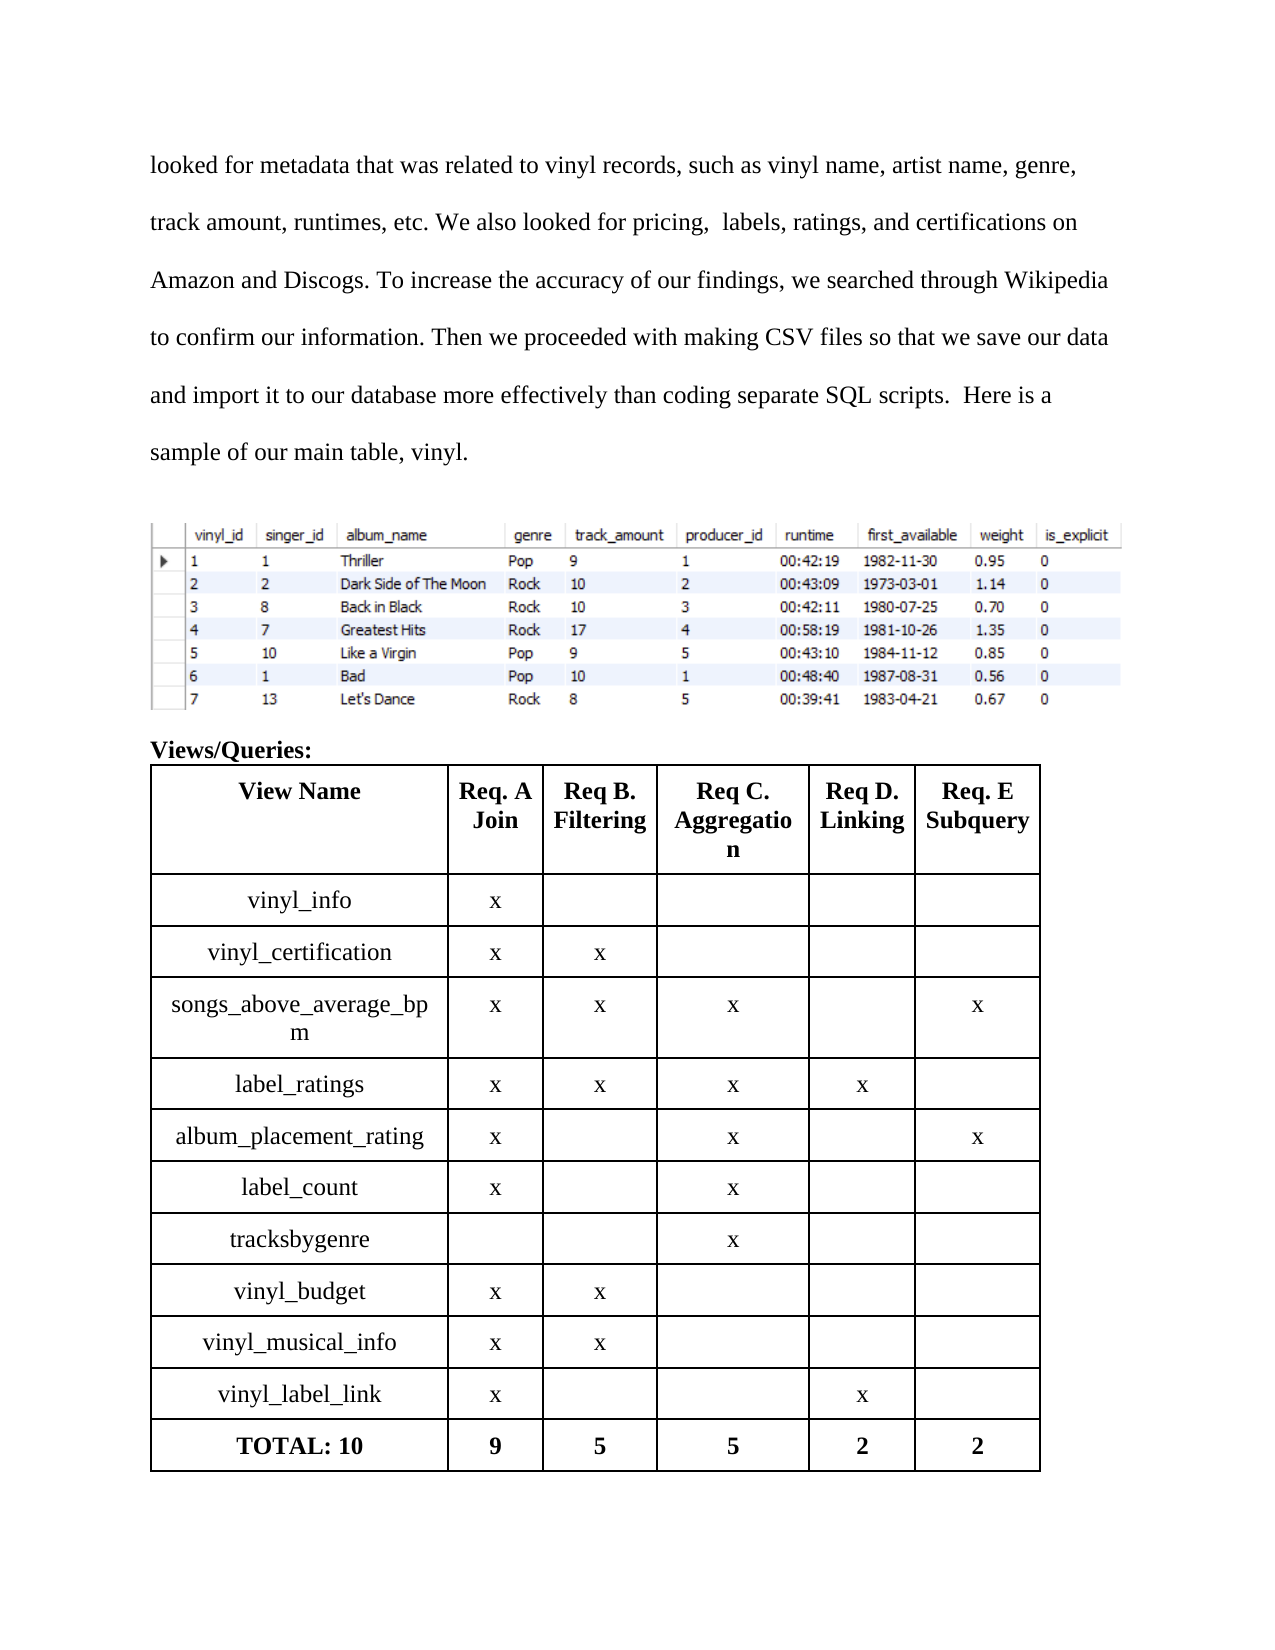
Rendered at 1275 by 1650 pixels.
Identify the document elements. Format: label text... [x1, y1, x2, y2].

table_cell x [449, 875, 542, 924]
table_cell album_placement_rating [152, 1110, 447, 1160]
table_cell [916, 927, 1039, 976]
table_cell [658, 927, 808, 976]
table_cell [810, 1214, 914, 1263]
table_cell x [449, 927, 542, 976]
table_cell [810, 1317, 914, 1367]
picture [150, 523, 1125, 710]
table_cell [658, 1265, 808, 1315]
table_cell vinyl_info [152, 875, 447, 924]
table_cell [810, 1162, 914, 1212]
table_header Req. E Subquery [916, 766, 1039, 873]
table_cell x [658, 1162, 808, 1212]
table_cell vinyl_budget [152, 1265, 447, 1315]
table_cell [916, 1369, 1039, 1418]
table_header Req B. Filtering [544, 766, 656, 873]
table_cell [658, 1369, 808, 1418]
table_cell x [449, 1059, 542, 1108]
table_cell [916, 1059, 1039, 1108]
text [150, 150, 1125, 466]
table_cell [449, 1214, 542, 1263]
table_cell x [449, 1369, 542, 1418]
table_cell x [544, 978, 656, 1057]
table_cell label_ratings [152, 1059, 447, 1108]
table_cell vinyl_label_link [152, 1369, 447, 1418]
table_cell x [810, 1369, 914, 1418]
table_cell [810, 1265, 914, 1315]
table_cell 5 [544, 1420, 656, 1470]
table_header Req. A Join [449, 766, 542, 873]
table_cell [810, 1110, 914, 1160]
table_cell label_count [152, 1162, 447, 1212]
table_cell [810, 978, 914, 1057]
table_cell [658, 1317, 808, 1367]
table_cell x [658, 1059, 808, 1108]
table_header Req D. Linking [810, 766, 914, 873]
table_cell x [810, 1059, 914, 1108]
table_cell [916, 1317, 1039, 1367]
table_cell 5 [658, 1420, 808, 1470]
table_header View Name [152, 766, 447, 873]
table_cell [658, 875, 808, 924]
table_cell [544, 1214, 656, 1263]
table_cell x [544, 1059, 656, 1108]
table_cell songs_above_average_bpm [152, 978, 447, 1057]
table_header Req C. Aggregation [658, 766, 808, 873]
table_cell [916, 1214, 1039, 1263]
table_cell TOTAL: 10 [152, 1420, 447, 1470]
table_cell [916, 875, 1039, 924]
table_cell x [658, 978, 808, 1057]
table_cell vinyl_musical_info [152, 1317, 447, 1367]
table_cell [916, 1162, 1039, 1212]
table_cell x [544, 1317, 656, 1367]
table_cell [544, 875, 656, 924]
table_cell x [658, 1110, 808, 1160]
table_cell vinyl_certification [152, 927, 447, 976]
table_cell x [544, 927, 656, 976]
table_cell x [916, 1110, 1039, 1160]
table_cell x [449, 1162, 542, 1212]
table_cell [810, 875, 914, 924]
table_cell x [544, 1265, 656, 1315]
table_cell x [916, 978, 1039, 1057]
table_cell 9 [449, 1420, 542, 1470]
table_cell tracksbygenre [152, 1214, 447, 1263]
table_cell 2 [810, 1420, 914, 1470]
table_cell x [658, 1214, 808, 1263]
table_cell x [449, 1265, 542, 1315]
table_cell [916, 1265, 1039, 1315]
table_cell [810, 927, 914, 976]
table_cell x [449, 978, 542, 1057]
table_cell [544, 1369, 656, 1418]
table_cell 2 [916, 1420, 1039, 1470]
table_cell x [449, 1317, 542, 1367]
table_cell [544, 1110, 656, 1160]
table_cell [544, 1162, 656, 1212]
text Views/Queries: [150, 735, 1125, 764]
table_cell x [449, 1110, 542, 1160]
